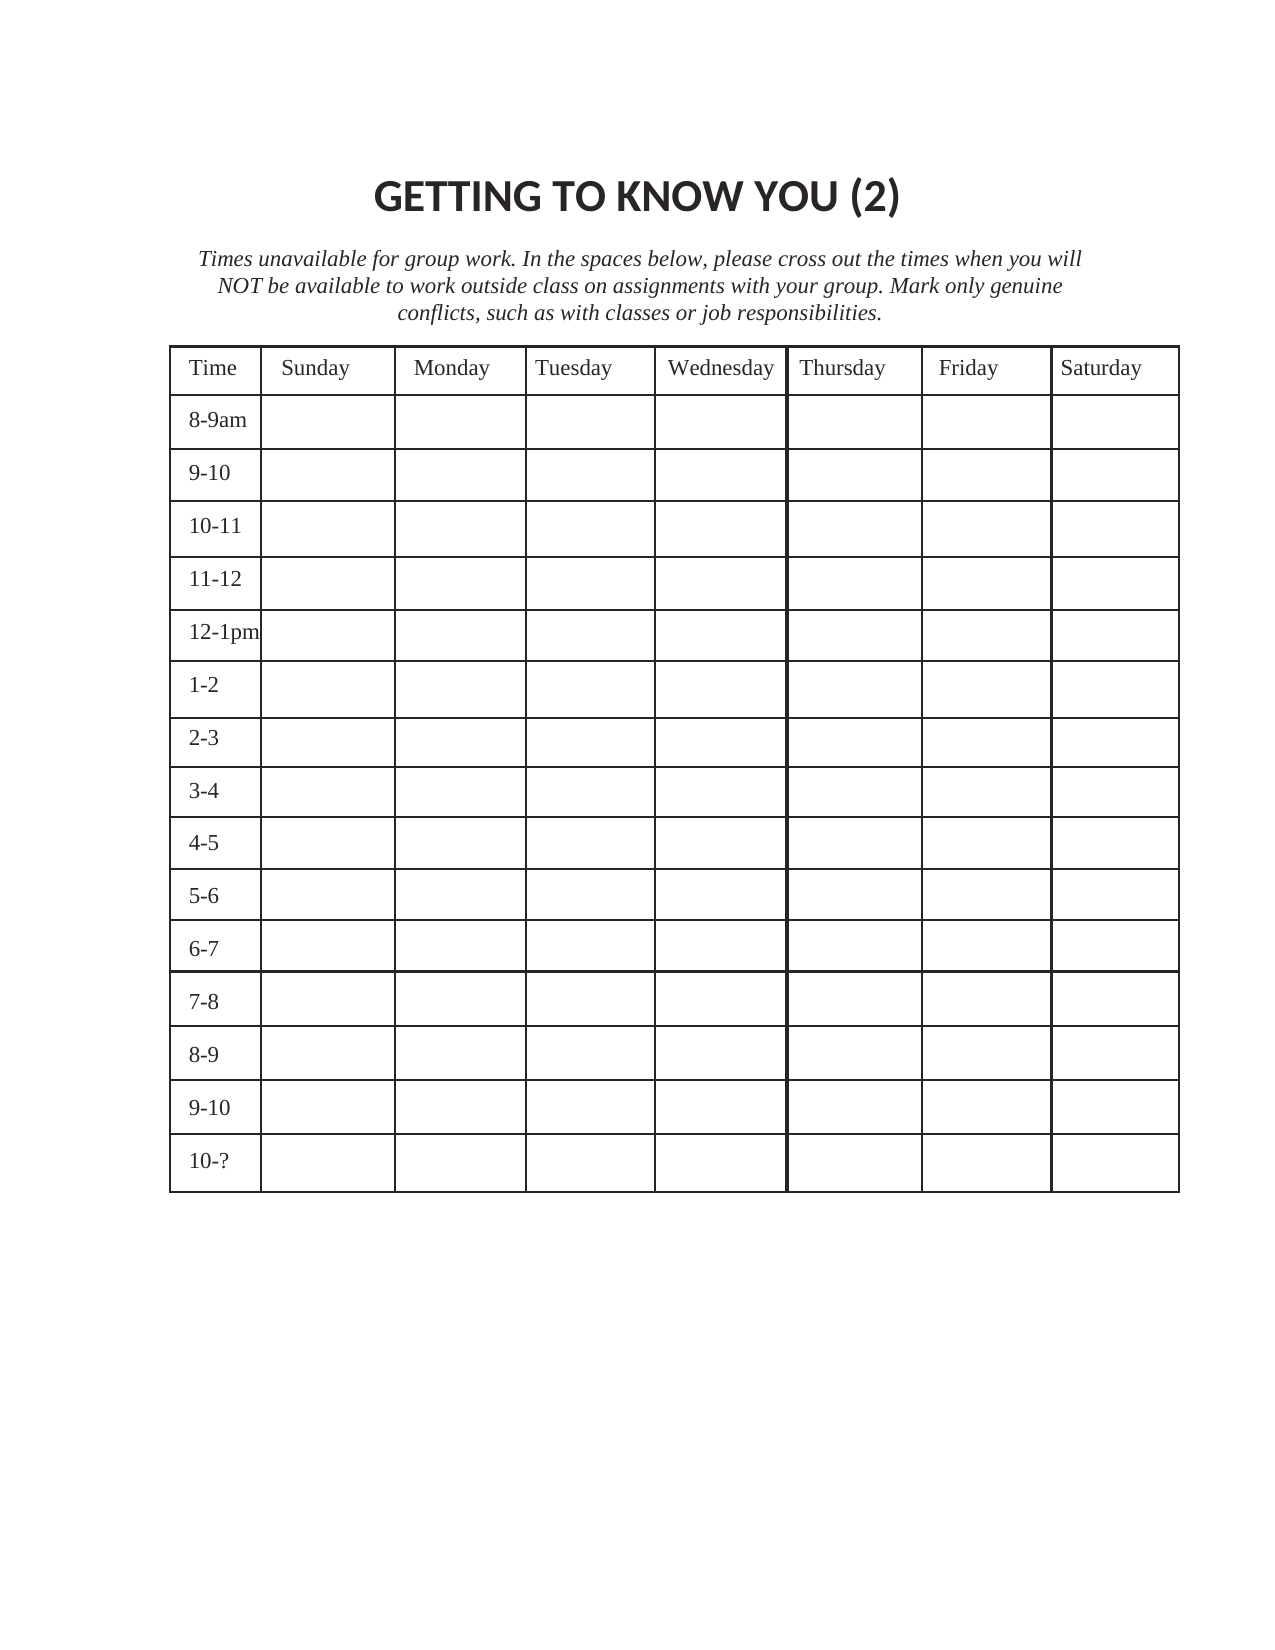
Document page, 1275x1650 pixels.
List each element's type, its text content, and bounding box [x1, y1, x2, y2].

table_cell [527, 973, 654, 1024]
table_cell [1053, 768, 1178, 816]
table_cell 7-8 [171, 973, 260, 1024]
table_cell [923, 768, 1050, 816]
table_cell 12-1pm [171, 611, 260, 659]
table_cell 9-10 [171, 1081, 260, 1133]
table_cell [923, 502, 1050, 556]
table_cell [527, 611, 654, 659]
table_cell [396, 1135, 525, 1191]
table_cell [1053, 973, 1178, 1024]
table_cell [262, 502, 394, 556]
table_cell [527, 818, 654, 868]
table_cell [262, 1081, 394, 1133]
table_cell [262, 1027, 394, 1079]
table_cell [789, 768, 921, 816]
table_cell [923, 396, 1050, 448]
table_cell [789, 662, 921, 717]
table_cell [396, 611, 525, 659]
table_cell [656, 1027, 785, 1079]
table_header Thursday [789, 348, 921, 394]
table_cell [789, 1081, 921, 1133]
table_cell [656, 502, 785, 556]
table_cell [923, 973, 1050, 1024]
table_cell [789, 719, 921, 766]
table_cell [1053, 921, 1178, 970]
table_cell 10-11 [171, 502, 260, 556]
table_cell [262, 818, 394, 868]
table_cell [656, 870, 785, 918]
table_cell [789, 396, 921, 448]
table_cell [396, 870, 525, 918]
table_header Tuesday [527, 348, 654, 394]
table_cell 5-6 [171, 870, 260, 918]
table_header Sunday [262, 348, 394, 394]
table_cell [262, 973, 394, 1024]
table_cell 3-4 [171, 768, 260, 816]
table_cell 2-3 [171, 719, 260, 766]
table_cell [1053, 1135, 1178, 1191]
table_cell 9-10 [171, 450, 260, 499]
table_cell [923, 921, 1050, 970]
table_cell [262, 870, 394, 918]
table_cell [396, 450, 525, 499]
table_cell 4-5 [171, 818, 260, 868]
table_cell [527, 1135, 654, 1191]
table_cell [1053, 611, 1178, 659]
table_cell [396, 921, 525, 970]
table_cell [923, 1027, 1050, 1079]
table_header Time [171, 348, 260, 394]
table_cell [789, 973, 921, 1024]
table_cell [789, 502, 921, 556]
table_cell [789, 611, 921, 659]
table_cell [923, 818, 1050, 868]
table_cell [527, 502, 654, 556]
table_cell [789, 870, 921, 918]
table_cell [262, 396, 394, 448]
table_cell [262, 719, 394, 766]
table_cell [1053, 558, 1178, 609]
table_cell [656, 450, 785, 499]
table_cell [1053, 818, 1178, 868]
table_cell [656, 396, 785, 448]
table_cell [656, 611, 785, 659]
table_cell [396, 396, 525, 448]
table_cell [527, 719, 654, 766]
table_cell [1053, 450, 1178, 499]
table_cell [1053, 1081, 1178, 1133]
table_cell 6-7 [171, 921, 260, 970]
table_cell [527, 1081, 654, 1133]
table_cell [527, 558, 654, 609]
table_cell [656, 921, 785, 970]
table_cell [262, 1135, 394, 1191]
table_cell [396, 1027, 525, 1079]
table_cell [656, 662, 785, 717]
table_cell [923, 611, 1050, 659]
table_cell [396, 1081, 525, 1133]
table_cell 8-9 [171, 1027, 260, 1079]
table_cell 11-12 [171, 558, 260, 609]
table_cell [789, 1027, 921, 1079]
table_cell [262, 558, 394, 609]
table_cell [396, 558, 525, 609]
table_cell [789, 450, 921, 499]
table_cell [923, 558, 1050, 609]
table_cell [1053, 719, 1178, 766]
table_header Friday [923, 348, 1050, 394]
table_cell [396, 719, 525, 766]
table_cell [527, 396, 654, 448]
table_cell [396, 973, 525, 1024]
text Times unavailable for group work. In the spaces below, please cross out the times when you will NOT be available to work outside class on assignments with your group. Mark only genuine conflicts, such as with classes or job responsibilities. [185, 245, 1097, 325]
table_cell [527, 768, 654, 816]
table_cell [656, 818, 785, 868]
table_cell [923, 719, 1050, 766]
table_cell [923, 662, 1050, 717]
table_cell [656, 719, 785, 766]
table_cell [789, 1135, 921, 1191]
table_cell [396, 662, 525, 717]
table_cell [656, 1081, 785, 1133]
table_cell 10-? [171, 1135, 260, 1191]
table_cell [262, 662, 394, 717]
table_cell [262, 611, 394, 659]
table_cell [1053, 870, 1178, 918]
table_cell [789, 558, 921, 609]
table_header Wednesday [656, 348, 785, 394]
table_cell [1053, 662, 1178, 717]
table_cell [527, 1027, 654, 1079]
table_cell [1053, 396, 1178, 448]
table_header Saturday [1053, 348, 1178, 394]
table_cell [396, 818, 525, 868]
table_cell [923, 1135, 1050, 1191]
text GETTING TO KNOW YOU (2) [300, 166, 975, 222]
table_cell [923, 1081, 1050, 1133]
table_cell [923, 870, 1050, 918]
table_cell [262, 450, 394, 499]
table_cell [527, 450, 654, 499]
table_cell [656, 768, 785, 816]
table_cell [656, 558, 785, 609]
table_cell [923, 450, 1050, 499]
table_cell [262, 921, 394, 970]
table_cell [527, 921, 654, 970]
table_cell [396, 502, 525, 556]
table_header Monday [396, 348, 525, 394]
table_cell [1053, 1027, 1178, 1079]
table_cell [527, 662, 654, 717]
table_cell 1-2 [171, 662, 260, 717]
table_cell [1053, 502, 1178, 556]
table_cell [262, 768, 394, 816]
table_cell [789, 921, 921, 970]
table_cell [656, 973, 785, 1024]
table_cell 8-9am [171, 396, 260, 448]
table_cell [789, 818, 921, 868]
table_cell [656, 1135, 785, 1191]
table_cell [527, 870, 654, 918]
table_cell [396, 768, 525, 816]
